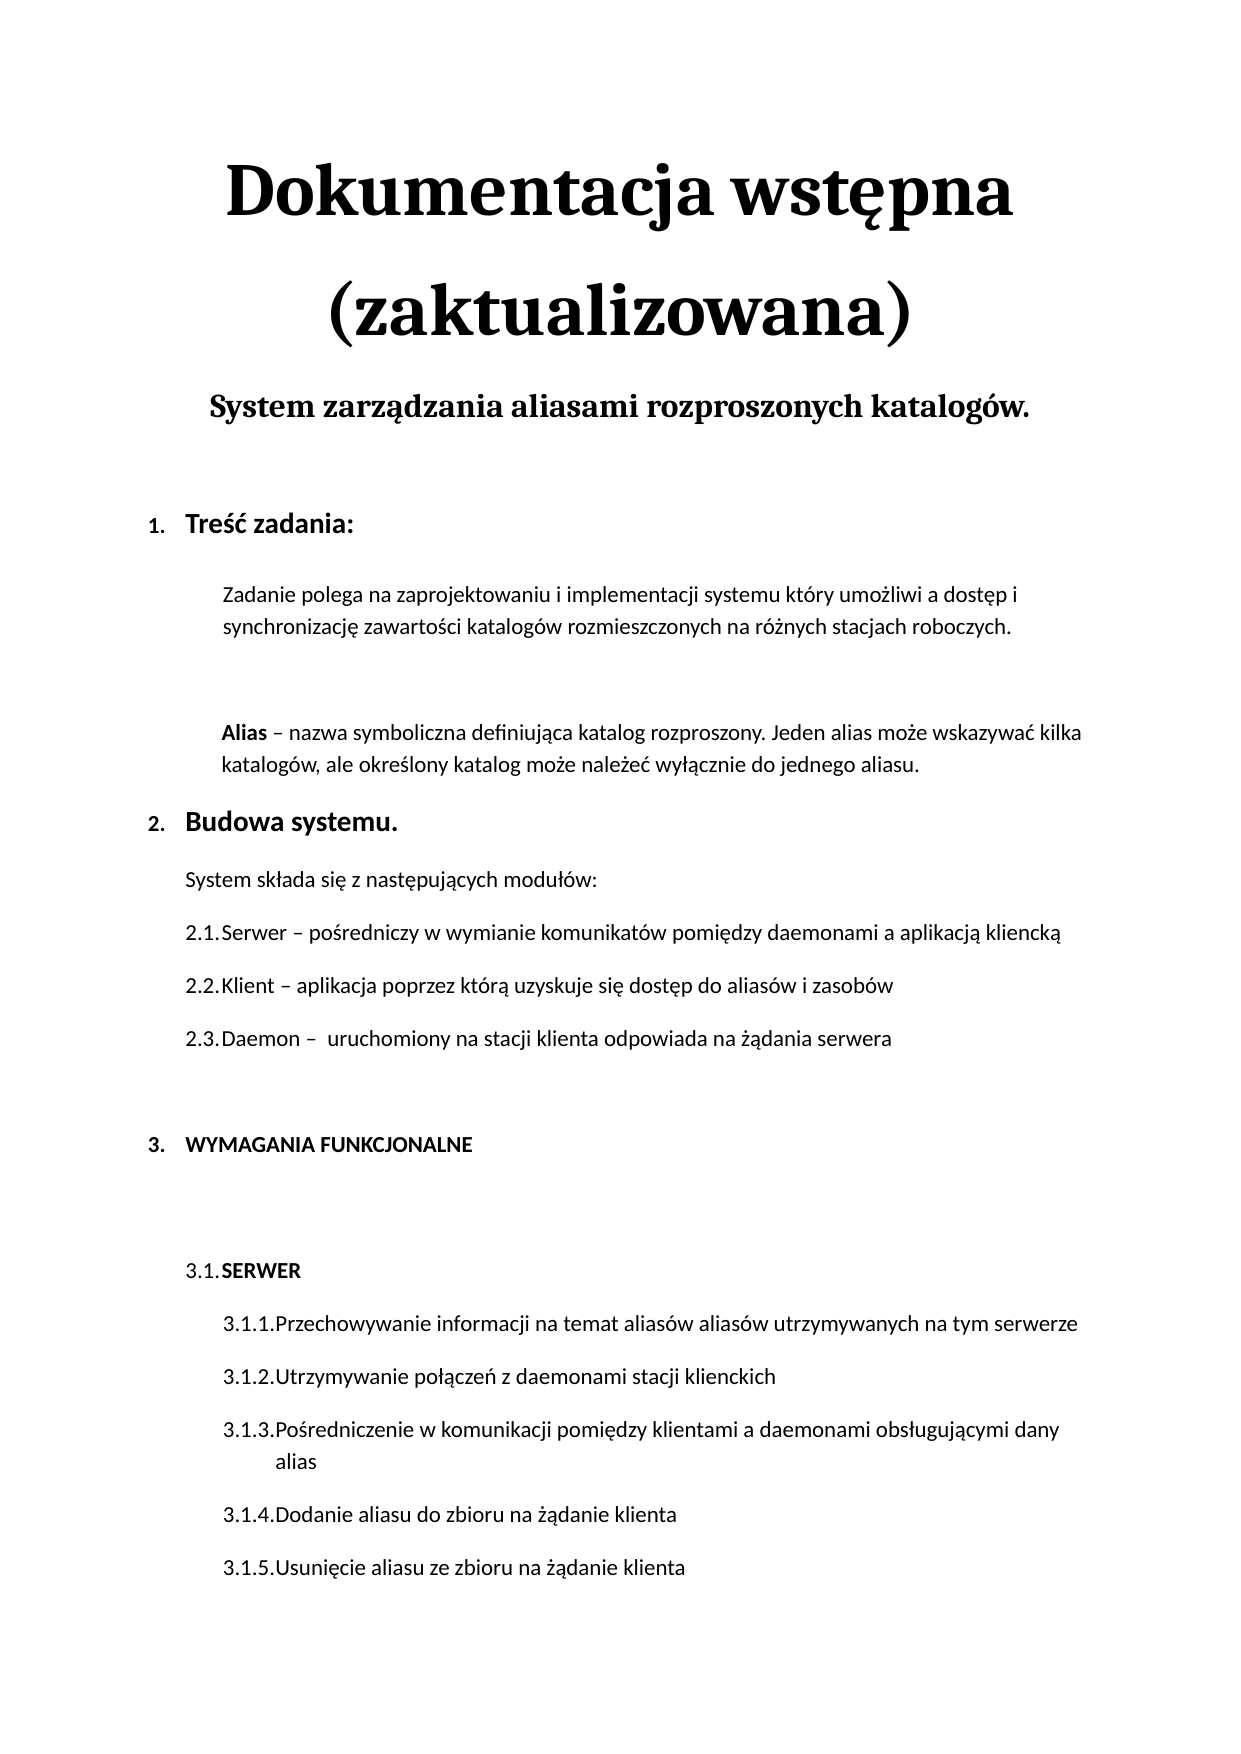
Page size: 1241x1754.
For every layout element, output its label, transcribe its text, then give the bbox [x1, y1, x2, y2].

list Dodanie aliasu do zbioru na żądanie klienta [223, 1500, 1093, 1528]
list Przechowywanie informacji na temat aliasów aliasów utrzymywanych na tym serwerze [223, 1309, 1093, 1337]
list Klient – aplikacja poprzez którą uzyskuje się dostęp do aliasów i zasobów [185, 971, 1093, 999]
text System zarządzania aliasami rozproszonych katalogów. [148, 388, 1093, 426]
text Dokumentacja wstępna [148, 148, 1093, 234]
list Zadanie polega na zaprojektowaniu i implementacji systemu który umożliwi a dostęp i synchronizację zawartości katalogów rozmieszczonych na różnych stacjach roboczych. [223, 580, 1093, 640]
text (zaktualizowana) [148, 268, 1093, 354]
list Usunięcie aliasu ze zbioru na żądanie klienta [223, 1553, 1093, 1581]
list Budowa systemu. [148, 803, 1093, 839]
text Alias – nazwa symboliczna definiująca katalog rozproszony. Jeden alias może wskazywać kilka katalogów, ale określony katalog może należeć wyłącznie do jednego aliasu. [221, 718, 1093, 778]
list Treść zadania: [148, 506, 1093, 541]
list WYMAGANIA FUNKCJONALNE [148, 1130, 1093, 1158]
list Pośredniczenie w komunikacji pomiędzy klientami a daemonami obsługującymi dany alias [223, 1415, 1093, 1475]
text System składa się z następujących modułów: [185, 865, 1093, 893]
list Utrzymywanie połączeń z daemonami stacji klienckich [223, 1362, 1093, 1390]
list SERWER [185, 1256, 1093, 1284]
list Serwer – pośredniczy w wymianie komunikatów pomiędzy daemonami a aplikacją kliencką [185, 918, 1093, 946]
list Daemon – uruchomiony na stacji klienta odpowiada na żądania serwera [185, 1024, 1093, 1052]
